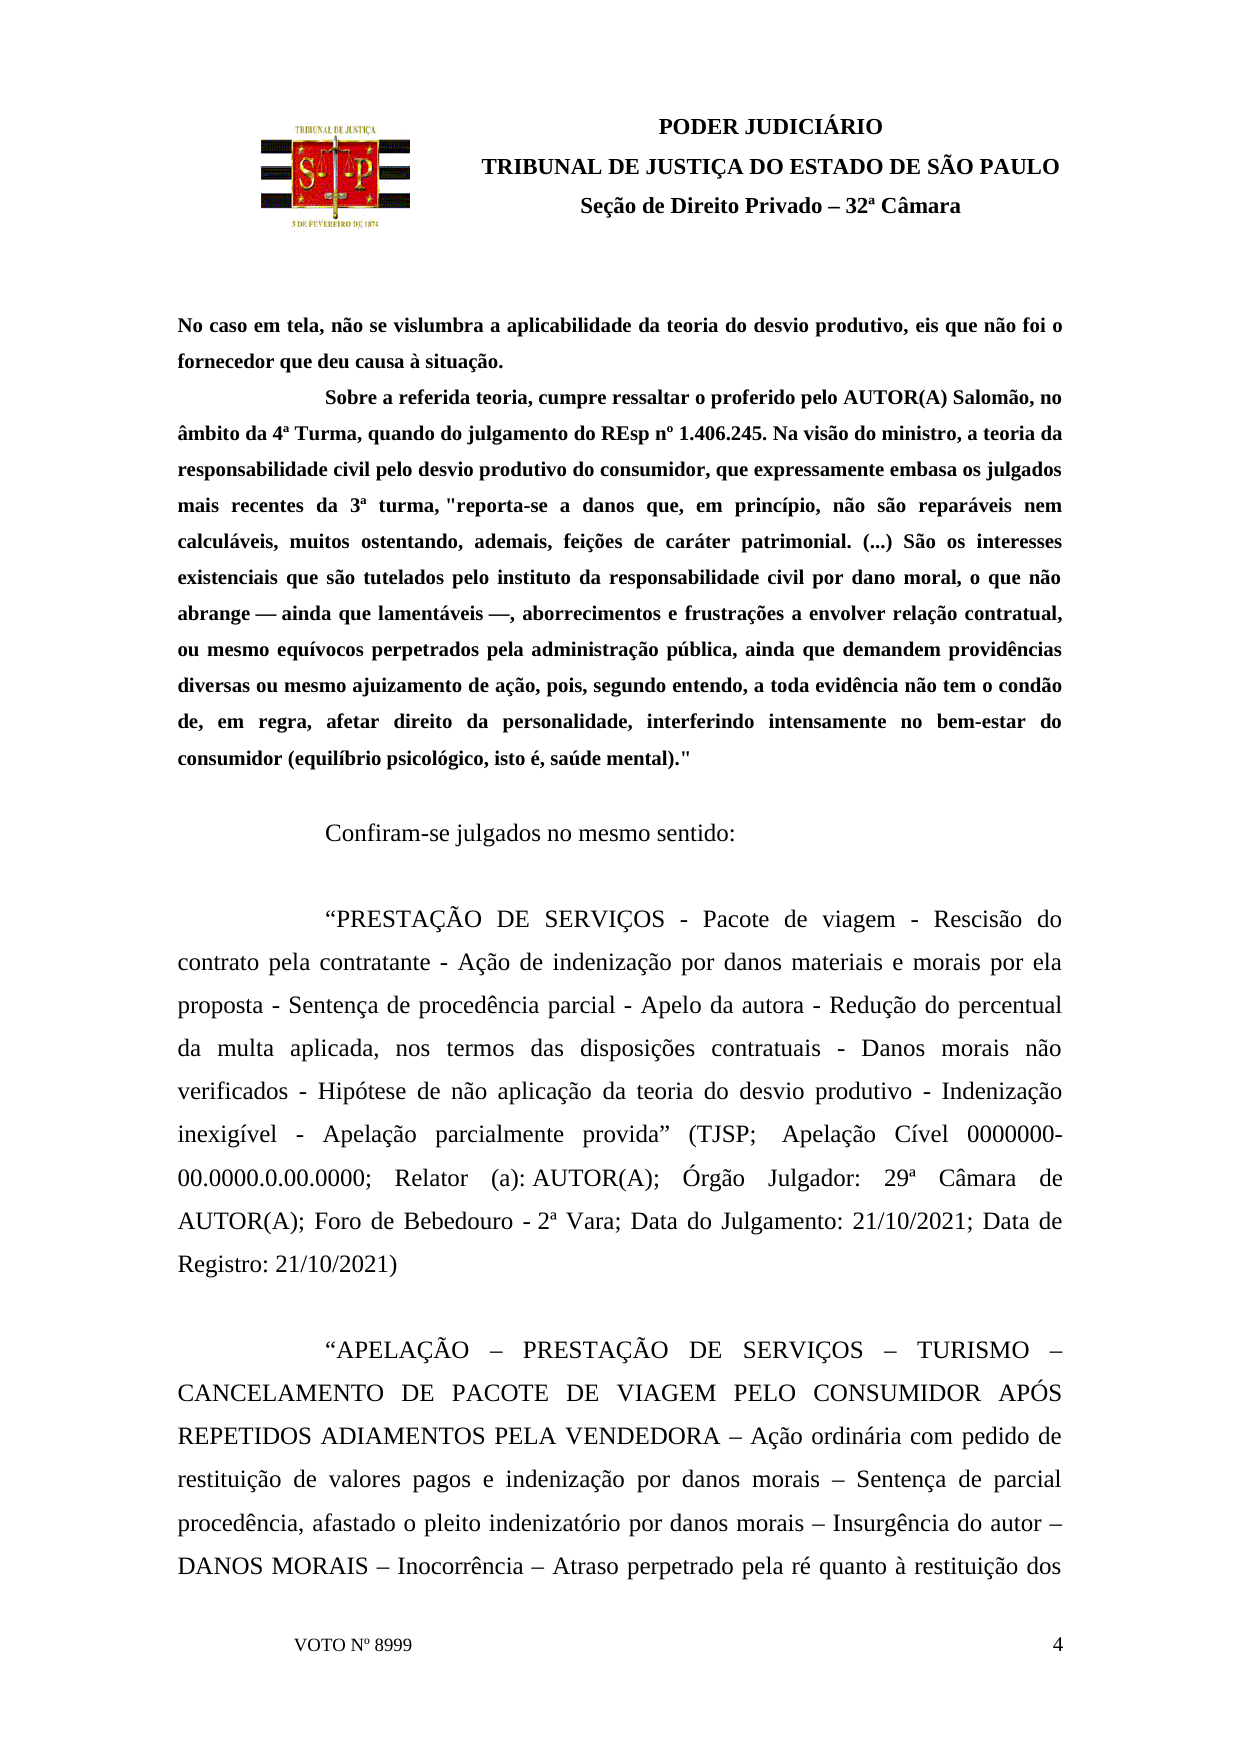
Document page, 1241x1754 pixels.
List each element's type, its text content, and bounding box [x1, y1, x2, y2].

picture [258, 122, 410, 236]
text “PRESTAÇÃO DE SERVIÇOS - Pacote de viagem - Rescisão do contrato pela contratante - Ação de indenização por danos materiais e morais por ela proposta - Sentença de procedência parcial - Apelo da autora - Redução do percentual da multa aplicada, nos termos das disposições contratuais - Danos morais não verificados - Hipótese de não aplicação da teoria do desvio produtivo - Indenização inexigível - Apelação parcialmente provida” (TJSP; Apelação Cível 0000000-00.0000.0.00.0000; Relator (a): AUTOR(A); Órgão Julgador: 29ª Câmara de AUTOR(A); Foro de Bebedouro - 2ª Vara; Data do Julgamento: 21/10/2021; Data de Registro: 21/10/2021) [177, 904, 1063, 1278]
text Confiram-se julgados no mesmo sentido: [177, 818, 1063, 846]
text Sobre a referida teoria, cumpre ressaltar o proferido pelo AUTOR(A) Salomão, no âmbito da 4ª Turma, quando do julgamento do REsp nº 1.406.245. Na visão do ministro, a teoria da responsabilidade civil pelo desvio produtivo do consumidor, que expressamente embasa os julgados mais recentes da 3ª turma, "reporta-se a danos que, em princípio, não são reparáveis nem calculáveis, muitos ostentando, ademais, feições de caráter patrimonial. (...) São os interesses existenciais que são tutelados pelo instituto da responsabilidade civil por dano moral, o que não abrange — ainda que lamentáveis —, aborrecimentos e frustrações a envolver relação contratual, ou mesmo equívocos perpetrados pela administração pública, ainda que demandem providências diversas ou mesmo ajuizamento de ação, pois, segundo entendo, a toda evidência não tem o condão de, em regra, afetar direito da personalidade, interferindo intensamente no bem-estar do consumidor (equilíbrio psicológico, isto é, saúde mental)." [177, 385, 1063, 769]
